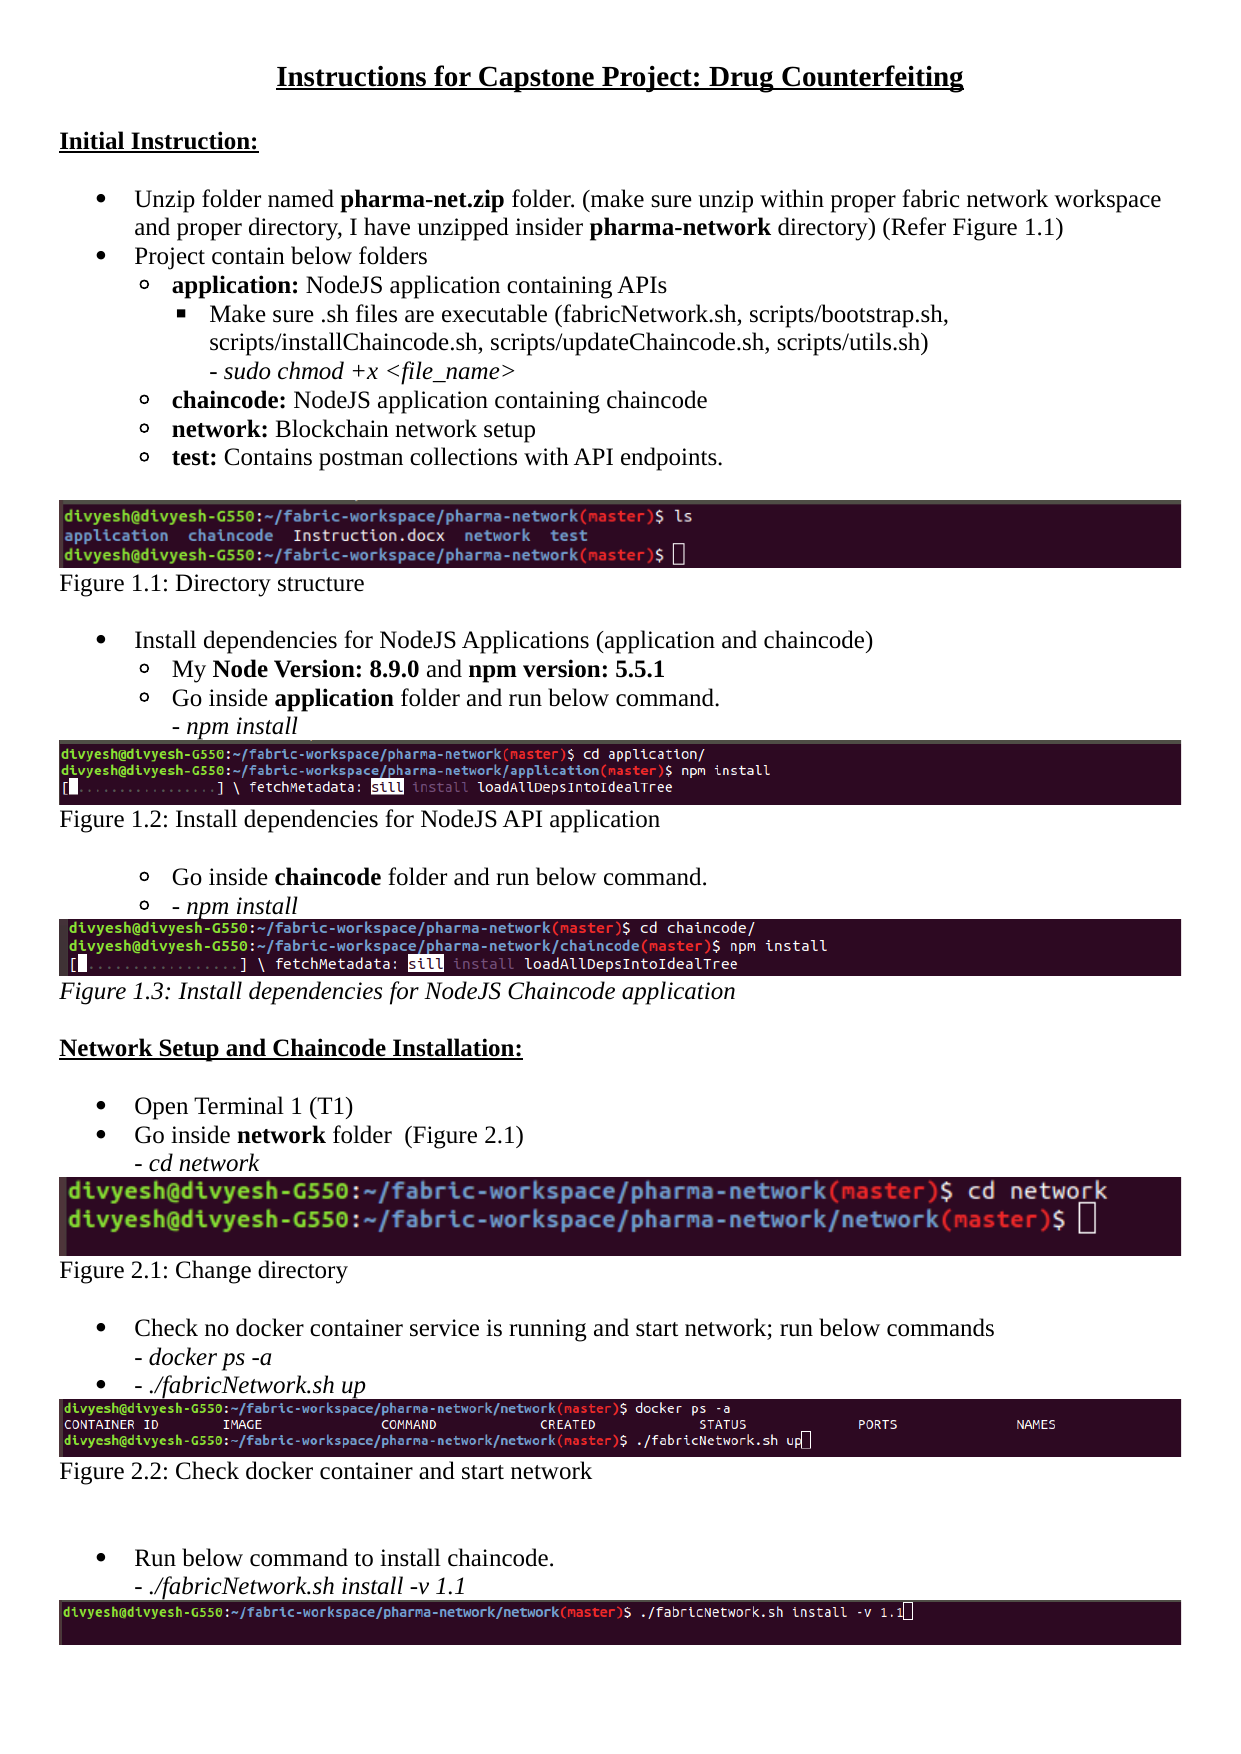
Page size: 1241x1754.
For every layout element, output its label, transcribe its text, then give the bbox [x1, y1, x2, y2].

list - npm install [172, 711, 1181, 740]
list network: Blockchain network setup [134, 414, 1181, 442]
picture [59, 1600, 1182, 1645]
list Open Terminal 1 (T1) [97, 1091, 1181, 1120]
list - cd network [134, 1148, 1181, 1177]
text Instructions for Capstone Project: Drug Counterfeiting [59, 59, 1181, 93]
list Unzip folder named pharma-net.zip folder. (make sure unzip within proper fabric network workspace and proper directory, I have unzipped insider pharma-network directory) (Refer Figure 1.1) [97, 184, 1181, 241]
list - npm install [134, 891, 1181, 919]
list Go inside network folder (Figure 2.1) [97, 1120, 1181, 1148]
text Figure 2.1: Change directory [59, 1256, 1181, 1284]
list application: NodeJS application containing APIs [134, 270, 1181, 299]
list Project contain below folders [97, 241, 1181, 270]
picture [59, 740, 1182, 805]
text Figure 1.3: Install dependencies for NodeJS Chaincode application [59, 976, 1181, 1005]
list Make sure .sh files are executable (fabricNetwork.sh, scripts/bootstrap.sh, scripts/installChaincode.sh, scripts/updateChaincode.sh, scripts/utils.sh) [172, 299, 1181, 356]
picture [59, 500, 1182, 568]
list - docker ps -a [134, 1342, 1181, 1370]
list Check no docker container service is running and start network; run below commands [97, 1313, 1181, 1342]
picture [59, 1399, 1182, 1457]
list Install dependencies for NodeJS Applications (application and chaincode) [97, 625, 1181, 654]
list Go inside chaincode folder and run below command. [134, 862, 1181, 891]
list test: Contains postman collections with API endpoints. [134, 442, 1181, 471]
picture [59, 1177, 1182, 1256]
list My Node Version: 8.9.0 and npm version: 5.5.1 [134, 654, 1181, 683]
list - ./fabricNetwork.sh up [97, 1370, 1181, 1399]
list Run below command to install chaincode. [97, 1543, 1181, 1571]
text Initial Instruction: [59, 126, 1181, 155]
list - sudo chmod +x <file_name> [209, 356, 1181, 385]
list Go inside application folder and run below command. [134, 683, 1181, 711]
text Network Setup and Chaincode Installation: [59, 1033, 1181, 1062]
text Figure 1.2: Install dependencies for NodeJS API application [59, 805, 1181, 833]
list chaincode: NodeJS application containing chaincode [134, 385, 1181, 414]
text Figure 2.2: Check docker container and start network [59, 1457, 1181, 1485]
text Figure 1.1: Directory structure [59, 568, 1181, 596]
picture [59, 919, 1182, 976]
list - ./fabricNetwork.sh install -v 1.1 [134, 1571, 1181, 1600]
